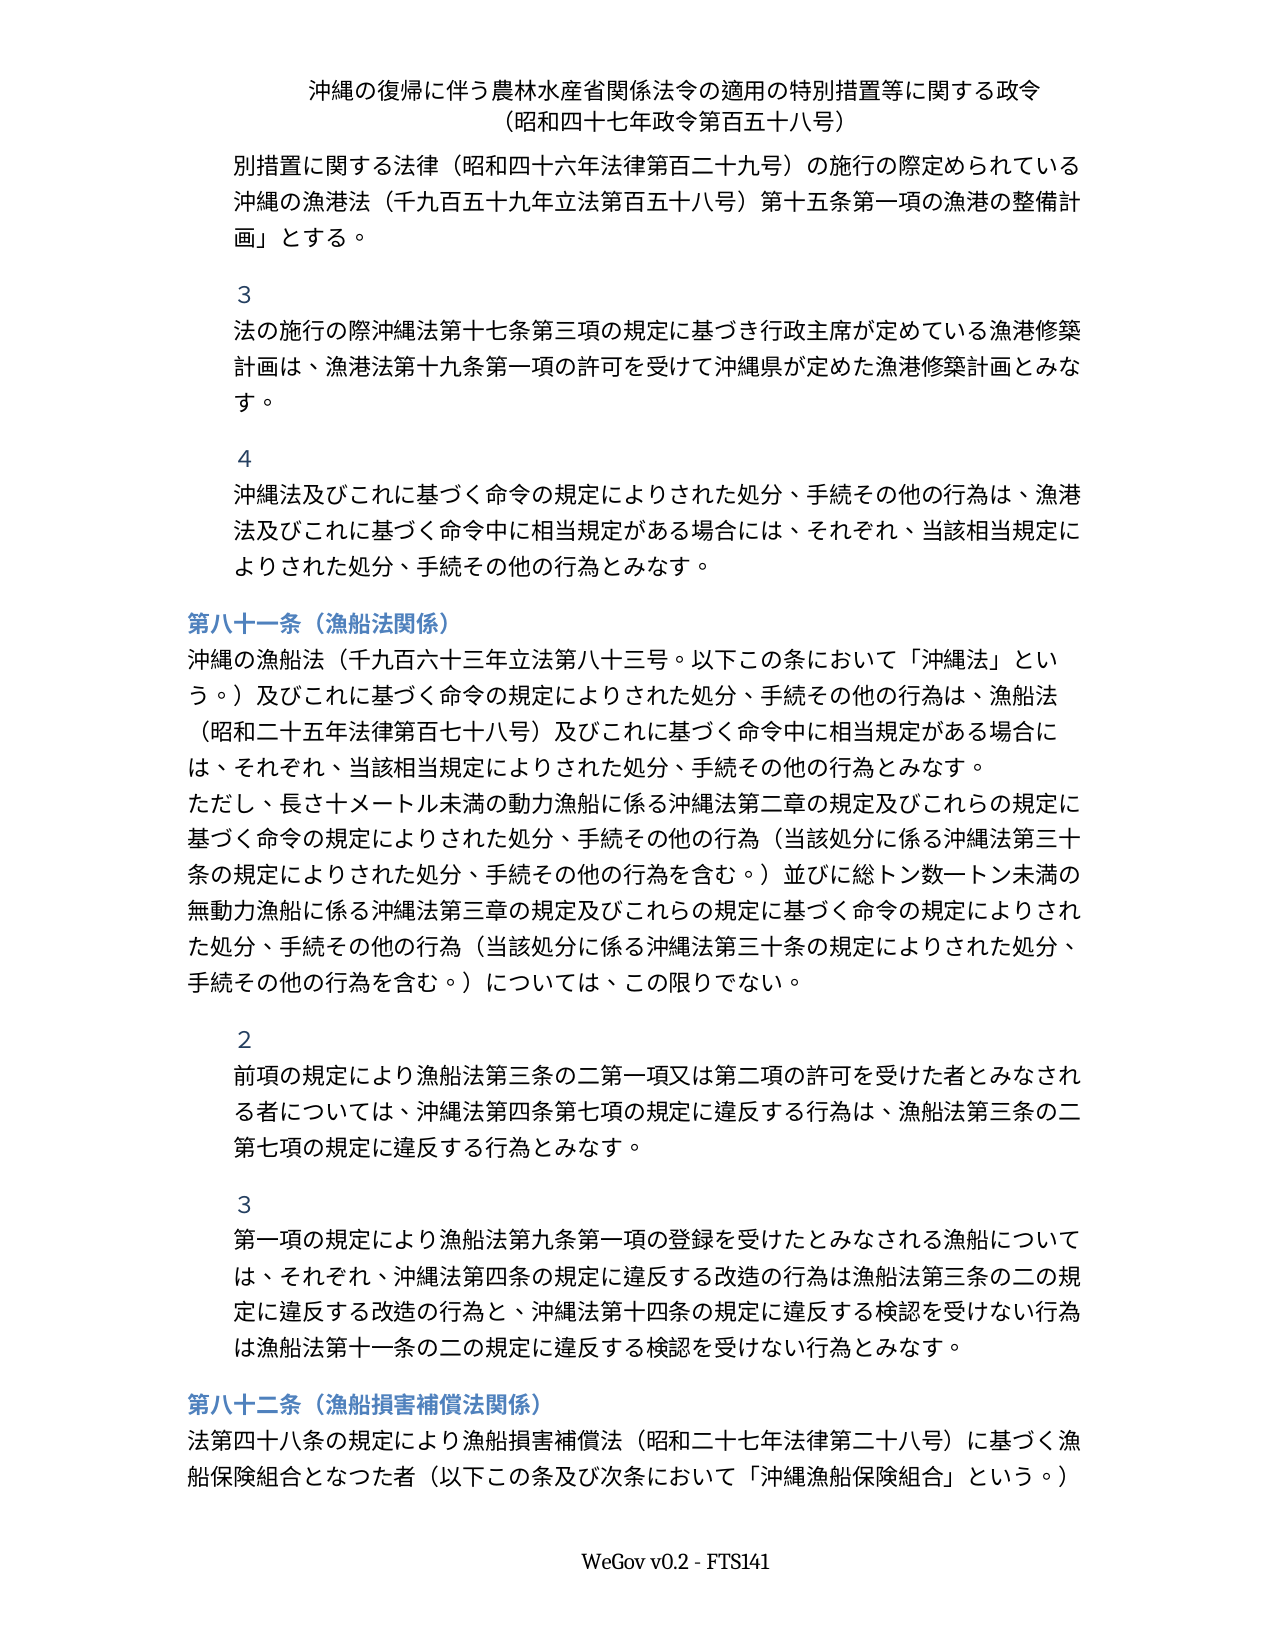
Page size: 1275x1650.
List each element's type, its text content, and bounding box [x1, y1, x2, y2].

text 沖縄法及びこれに基づく命令の規定によりされた処分、手続その他の行為は、漁港法及びこれに基づく命令中に相当規定がある場合には、それぞれ、当該相当規定によりされた処分、手続その他の行為とみなす。 [233, 479, 1087, 582]
text 前項の規定により漁船法第三条の二第一項又は第二項の許可を受けた者とみなされる者については、沖縄法第四条第七項の規定に違反する行為は、漁船法第三条の二第七項の規定に違反する行為とみなす。 [233, 1060, 1087, 1163]
subtitle 第八十二条（漁船損害補償法関係） [187, 1389, 1087, 1420]
subtitle 第八十一条（漁船法関係） [187, 608, 1087, 639]
subtitle ３ [233, 279, 1087, 310]
text 法の施行の際沖縄法第十七条第三項の規定に基づき行政主席が定めている漁港修築計画は、漁港法第十九条第一項の許可を受けて沖縄県が定めた漁港修築計画とみなす。 [233, 314, 1087, 418]
subtitle ４ [233, 443, 1087, 474]
subtitle ２ [233, 1024, 1087, 1055]
text 第一項の規定により漁船法第九条第一項の登録を受けたとみなされる漁船については、それぞれ、沖縄法第四条の規定に違反する改造の行為は漁船法第三条の二の規定に違反する改造の行為と、沖縄法第十四条の規定に違反する検認を受けない行為は漁船法第十一条の二の規定に違反する検認を受けない行為とみなす。 [233, 1224, 1087, 1363]
text 法第四十八条の規定により漁船損害補償法（昭和二十七年法律第二十八号）に基づく漁船保険組合となつた者（以下この条及び次条において「沖縄漁船保険組合」という。）は、法の施行の日から起算して一年を経過する日までに、必要な定款の変更につき、漁船損害補償法第四十四条第二項の認可の申請をしなければならない。 [187, 1425, 1087, 1492]
text 沖縄の漁船法（千九百六十三年立法第八十三号。以下この条において「沖縄法」という。）及びこれに基づく命令の規定によりされた処分、手続その他の行為は、漁船法（昭和二十五年法律第百七十八号）及びこれに基づく命令中に相当規定がある場合には、それぞれ、当該相当規定によりされた処分、手続その他の行為とみなす。 ただし、長さ十メートル未満の動力漁船に係る沖縄法第二章の規定及びこれらの規定に基づく命令の規定によりされた処分、手続その他の行為（当該処分に係る沖縄法第三十条の規定によりされた処分、手続その他の行為を含む。）並びに総トン数一トン未満の無動力漁船に係る沖縄法第三章の規定及びこれらの規定に基づく命令の規定によりされた処分、手続その他の行為（当該処分に係る沖縄法第三十条の規定によりされた処分、手続その他の行為を含む。）については、この限りでない。 [187, 644, 1087, 998]
subtitle ３ [233, 1188, 1087, 1220]
